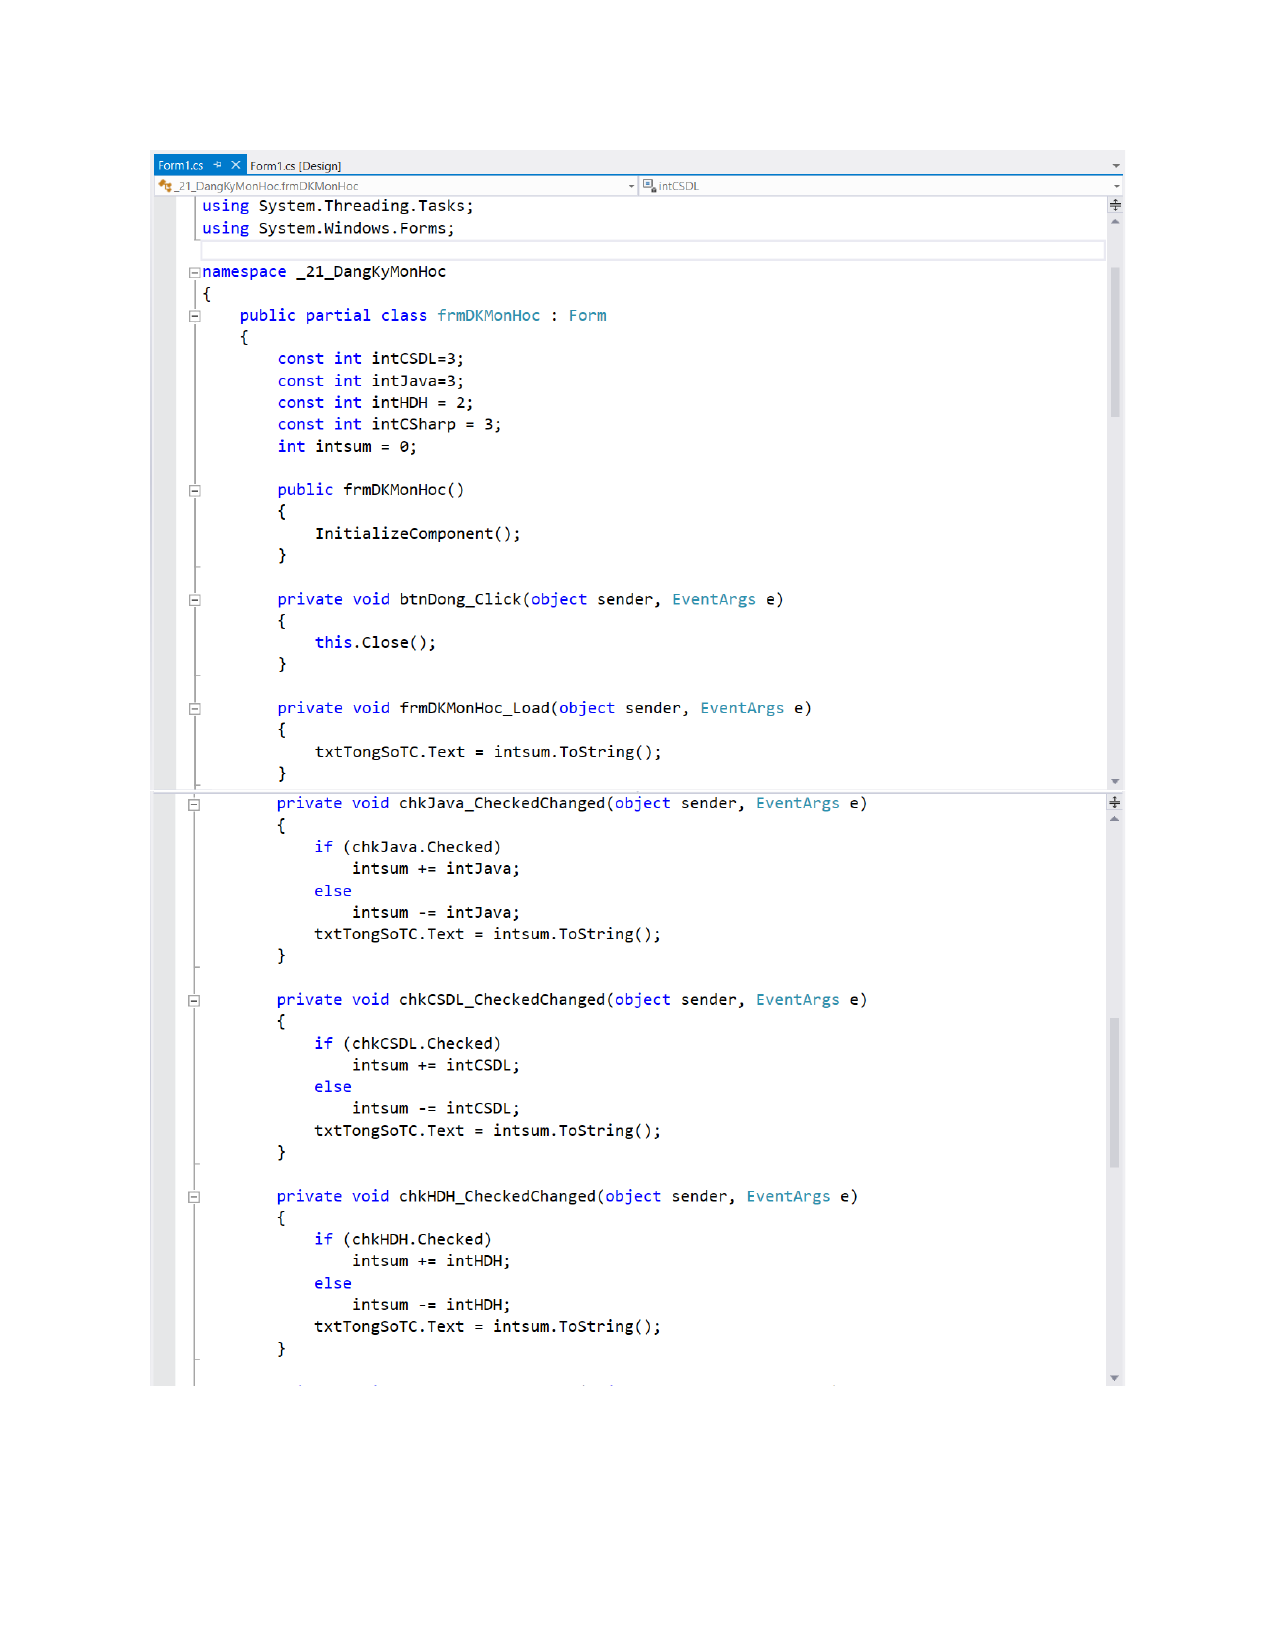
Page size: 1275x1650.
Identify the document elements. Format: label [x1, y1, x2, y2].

picture [150, 150, 1125, 790]
picture [150, 791, 1125, 1386]
